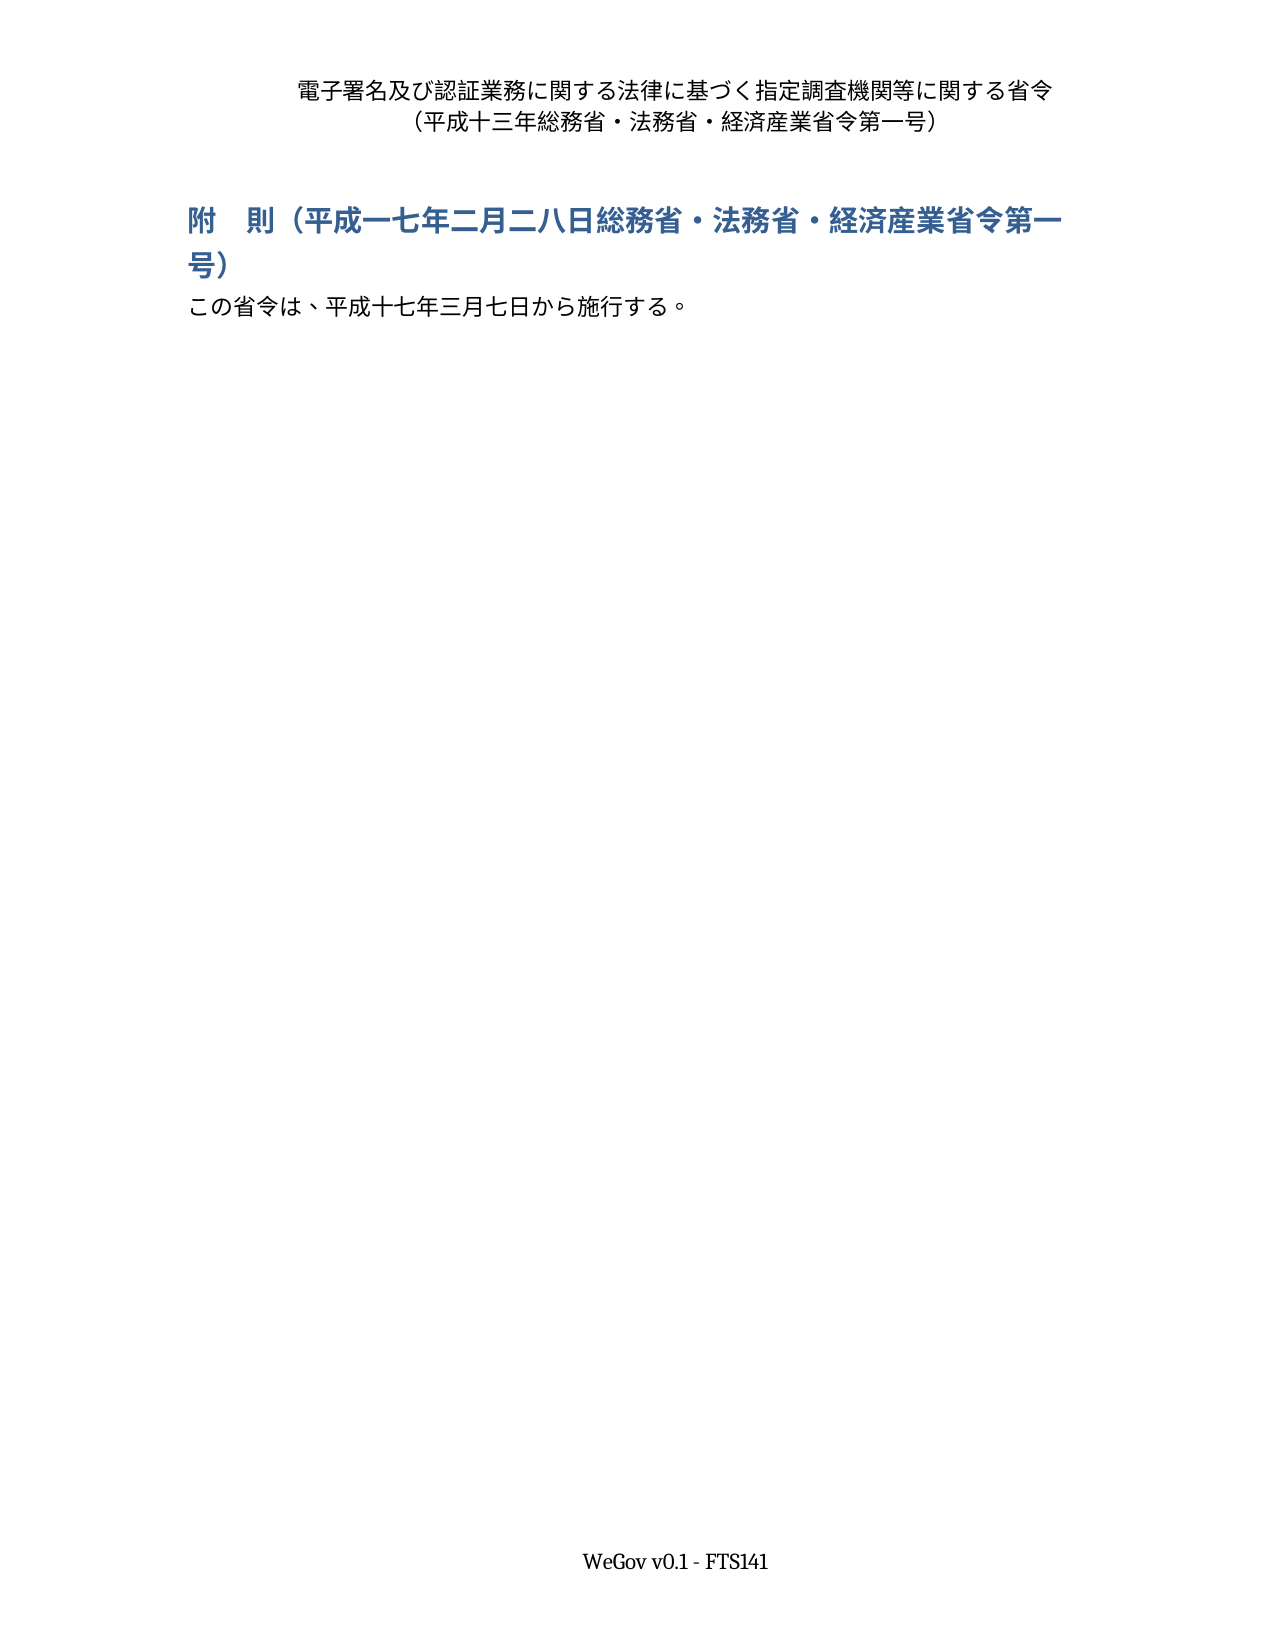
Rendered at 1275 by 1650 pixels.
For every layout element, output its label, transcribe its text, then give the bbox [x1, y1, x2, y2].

text この省令は、平成十七年三月七日から施行する。 [187, 291, 1087, 322]
subtitle 附 則（平成一七年二月二八日総務省・法務省・経済産業省令第一号） [187, 200, 1087, 285]
